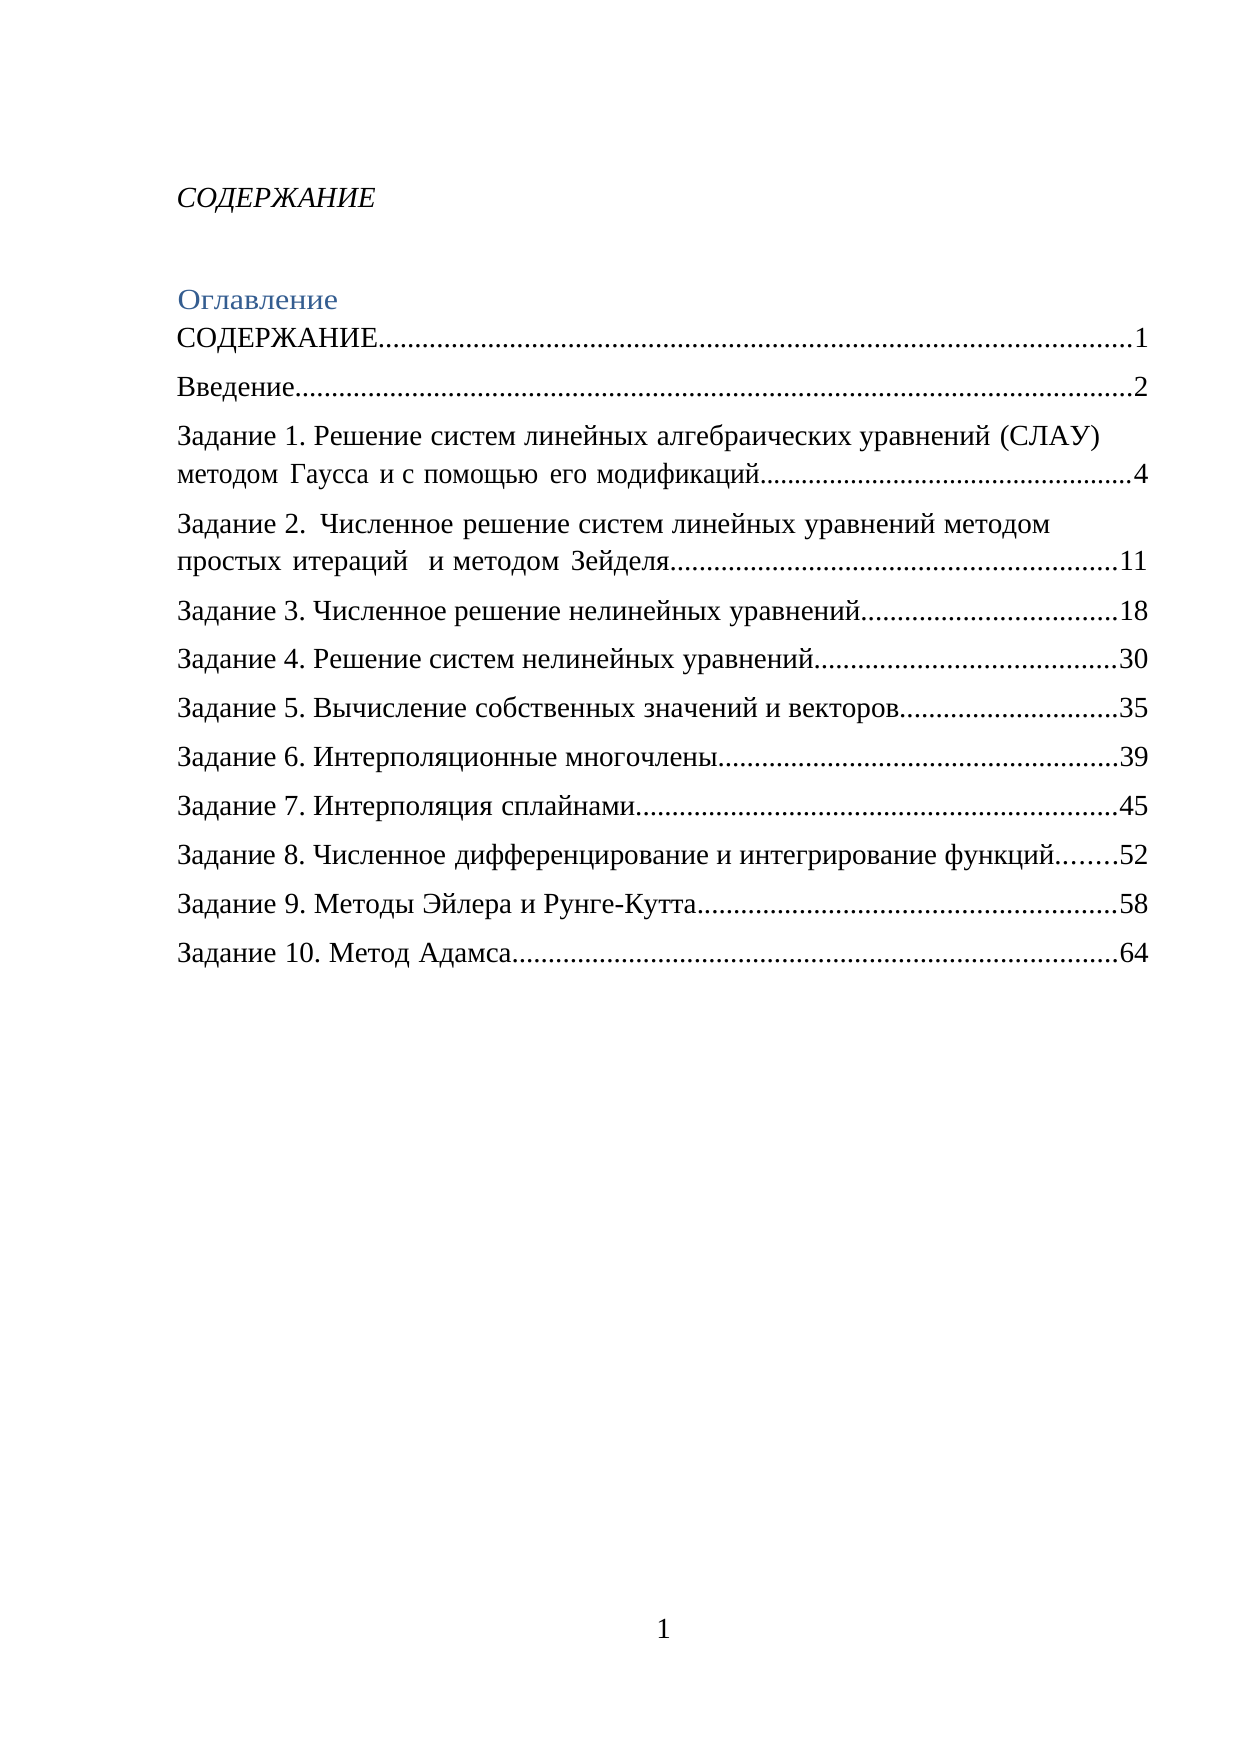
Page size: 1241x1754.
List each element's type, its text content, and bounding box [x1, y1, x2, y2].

text Задание 7. Интерполяция сплайнами 45 [177, 788, 1173, 822]
text СОДЕРЖАНИЕ 1 [176, 320, 1173, 354]
text Оглавление [177, 282, 1173, 315]
text Задание 9. Методы Эйлера и Рунге-Кутта. 58 [177, 886, 1173, 920]
text Задание 2. Численное решение систем линейных уравнений методом простых итераций и методом Зейделя. 11 [177, 506, 1148, 577]
text Введение 2 [176, 369, 1173, 402]
text Задание 3. Численное решение нелинейных уравнений 18 [177, 593, 1173, 626]
text Задание 1. Решение систем линейных алгебраических уравнений (СЛАУ) методом Гаусса и с помощью его модификаций 4 [177, 418, 1149, 490]
text Задание 8. Численное дифференцирование и интегрирование функций. 52 [177, 837, 1173, 871]
text Задание 10. Метод Адамса. 64 [177, 935, 1173, 968]
text СОДЕРЖАНИЕ [176, 180, 1173, 214]
text Задание 4. Решение систем нелинейных уравнений 30 [177, 642, 1173, 675]
text Задание 6. Интерполяционные многочлены 39 [177, 739, 1173, 773]
text Задание 5. Вычисление собственных значений и векторов 35 [177, 690, 1173, 724]
